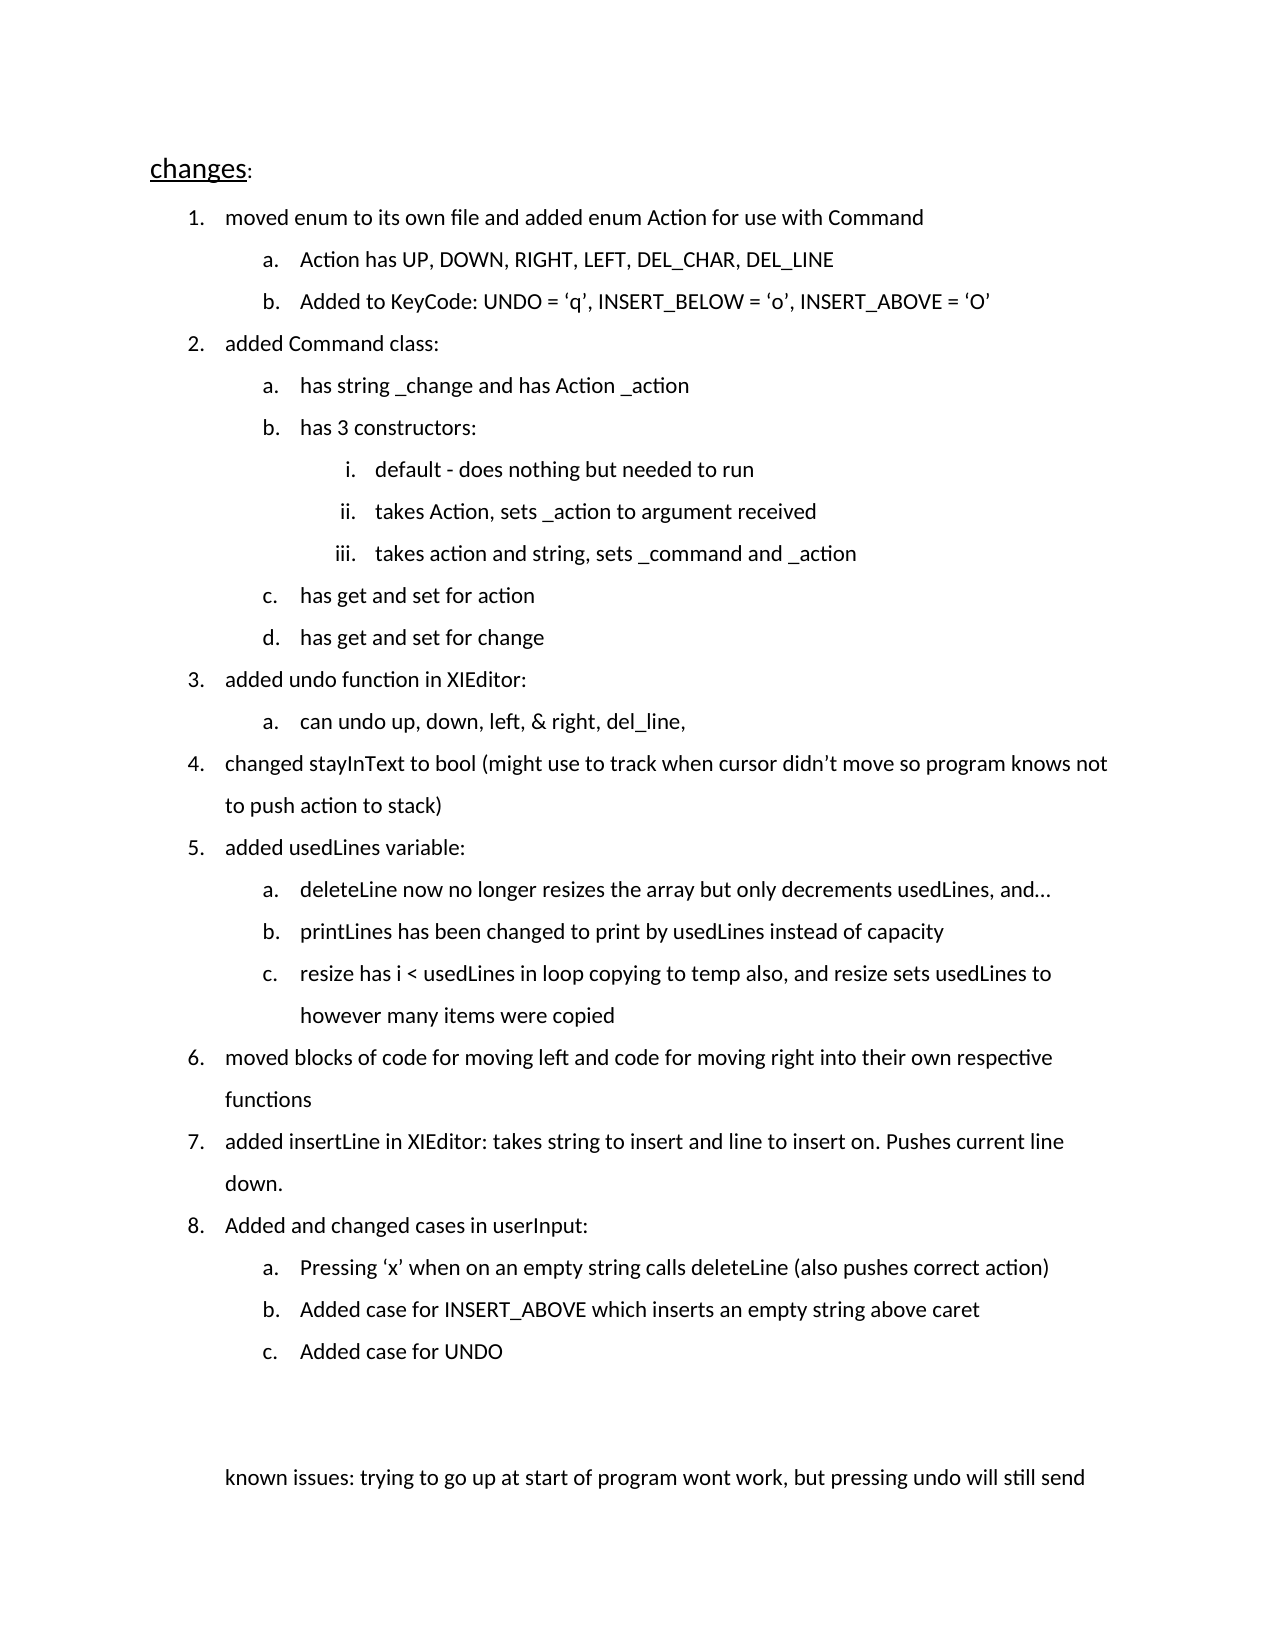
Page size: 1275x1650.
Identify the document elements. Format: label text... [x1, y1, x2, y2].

list added undo function in XIEditor: [187, 665, 1125, 693]
list Added case for INSERT_ABOVE which inserts an empty string above caret [262, 1295, 1125, 1323]
list known issues: trying to go up at start of program wont work, but pressing undo will still send you down. [225, 1421, 1125, 1491]
list Added case for UNDO [262, 1337, 1125, 1365]
list resize has i < usedLines in loop copying to temp also, and resize sets usedLines to however many items were copied [262, 959, 1125, 1029]
list deleteLine now no longer resizes the array but only decrements usedLines, and… [262, 875, 1125, 903]
list Action has UP, DOWN, RIGHT, LEFT, DEL_CHAR, DEL_LINE [262, 245, 1125, 273]
list added Command class: [187, 329, 1125, 357]
list added usedLines variable: [187, 833, 1125, 861]
list default - does nothing but needed to run [356, 455, 1125, 483]
list takes action and string, sets _command and _action [356, 539, 1125, 567]
list printLines has been changed to print by usedLines instead of capacity [262, 917, 1125, 945]
list Added and changed cases in userInput: [187, 1211, 1125, 1239]
list moved blocks of code for moving left and code for moving right into their own respective functions [187, 1043, 1125, 1113]
list can undo up, down, left, & right, del_line, [262, 707, 1125, 735]
list moved enum to its own file and added enum Action for use with Command [187, 203, 1125, 231]
list added insertLine in XIEditor: takes string to insert and line to insert on. Pushes current line down. [187, 1127, 1125, 1197]
list has string _change and has Action _action [262, 371, 1125, 399]
list has get and set for change [262, 623, 1125, 651]
list has 3 constructors: [262, 413, 1125, 441]
text changes: [150, 150, 1125, 186]
list takes Action, sets _action to argument received [356, 497, 1125, 525]
list Pressing ‘x’ when on an empty string calls deleteLine (also pushes correct action) [262, 1253, 1125, 1281]
list has get and set for action [262, 581, 1125, 609]
list changed stayInText to bool (might use to track when cursor didn’t move so program knows not to push action to stack) [187, 749, 1125, 819]
list Added to KeyCode: UNDO = ‘q’, INSERT_BELOW = ‘o’, INSERT_ABOVE = ‘O’ [262, 287, 1125, 315]
